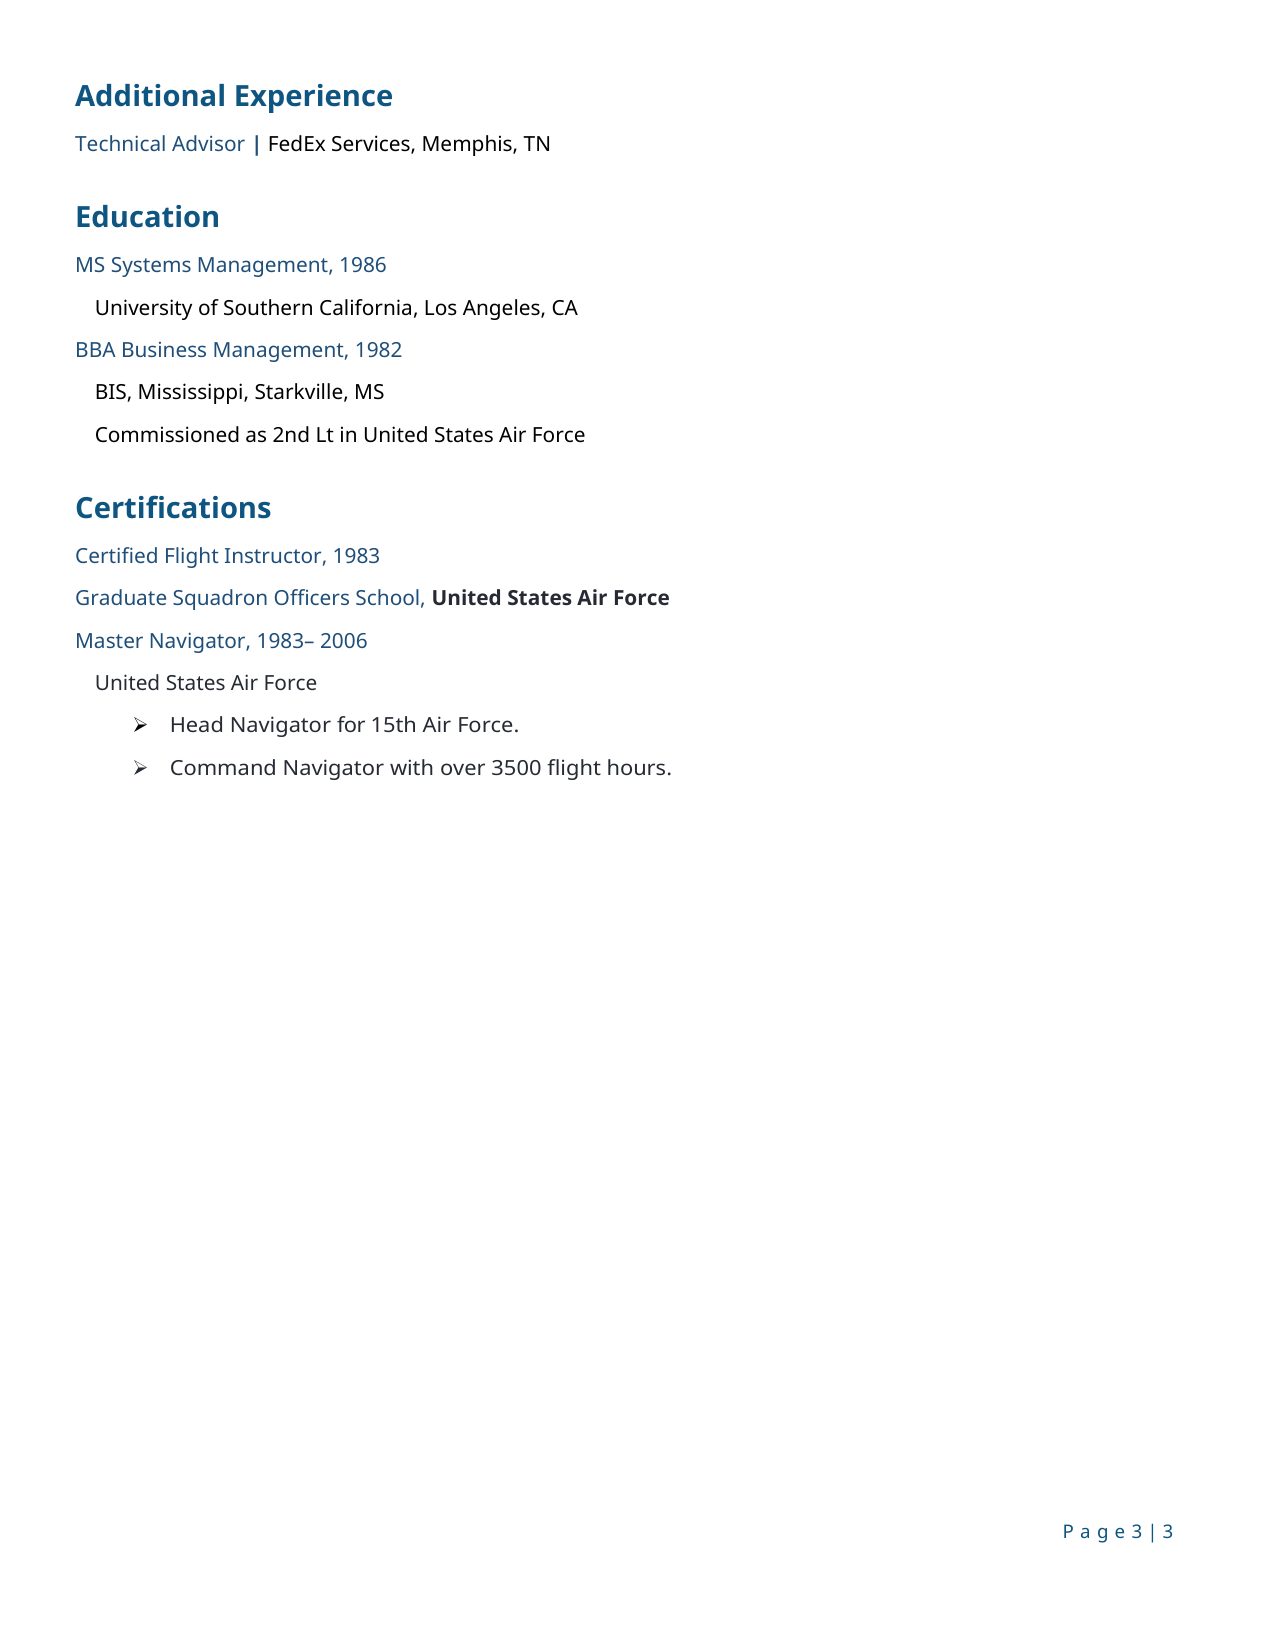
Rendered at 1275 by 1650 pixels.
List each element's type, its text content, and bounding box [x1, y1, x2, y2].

text Certified Flight Instructor, 1983 [75, 541, 1200, 570]
subtitle Education [75, 196, 1200, 236]
list Command Navigator with over 3500 flight hours. [132, 753, 1200, 781]
text BIS, Mississippi, Starkville, MS [94, 377, 1200, 406]
text University of Southern California, Los Angeles, CA [94, 293, 1200, 321]
text Technical Advisor | FedEx Services, Memphis, TN [75, 129, 1200, 158]
subtitle Certifications [75, 487, 1200, 527]
text United States Air Force [94, 668, 1200, 697]
list Head Navigator for 15th Air Force. [132, 710, 1200, 739]
text Master Navigator, 1983– 2006 [75, 626, 1200, 654]
text Graduate Squadron Officers School, United States Air Force [75, 583, 1200, 612]
text Commissioned as 2nd Lt in United States Air Force [94, 420, 1200, 448]
text BBA Business Management, 1982 [75, 335, 1200, 364]
subtitle Additional Experience [75, 75, 1200, 115]
text MS Systems Management, 1986 [75, 251, 1200, 279]
